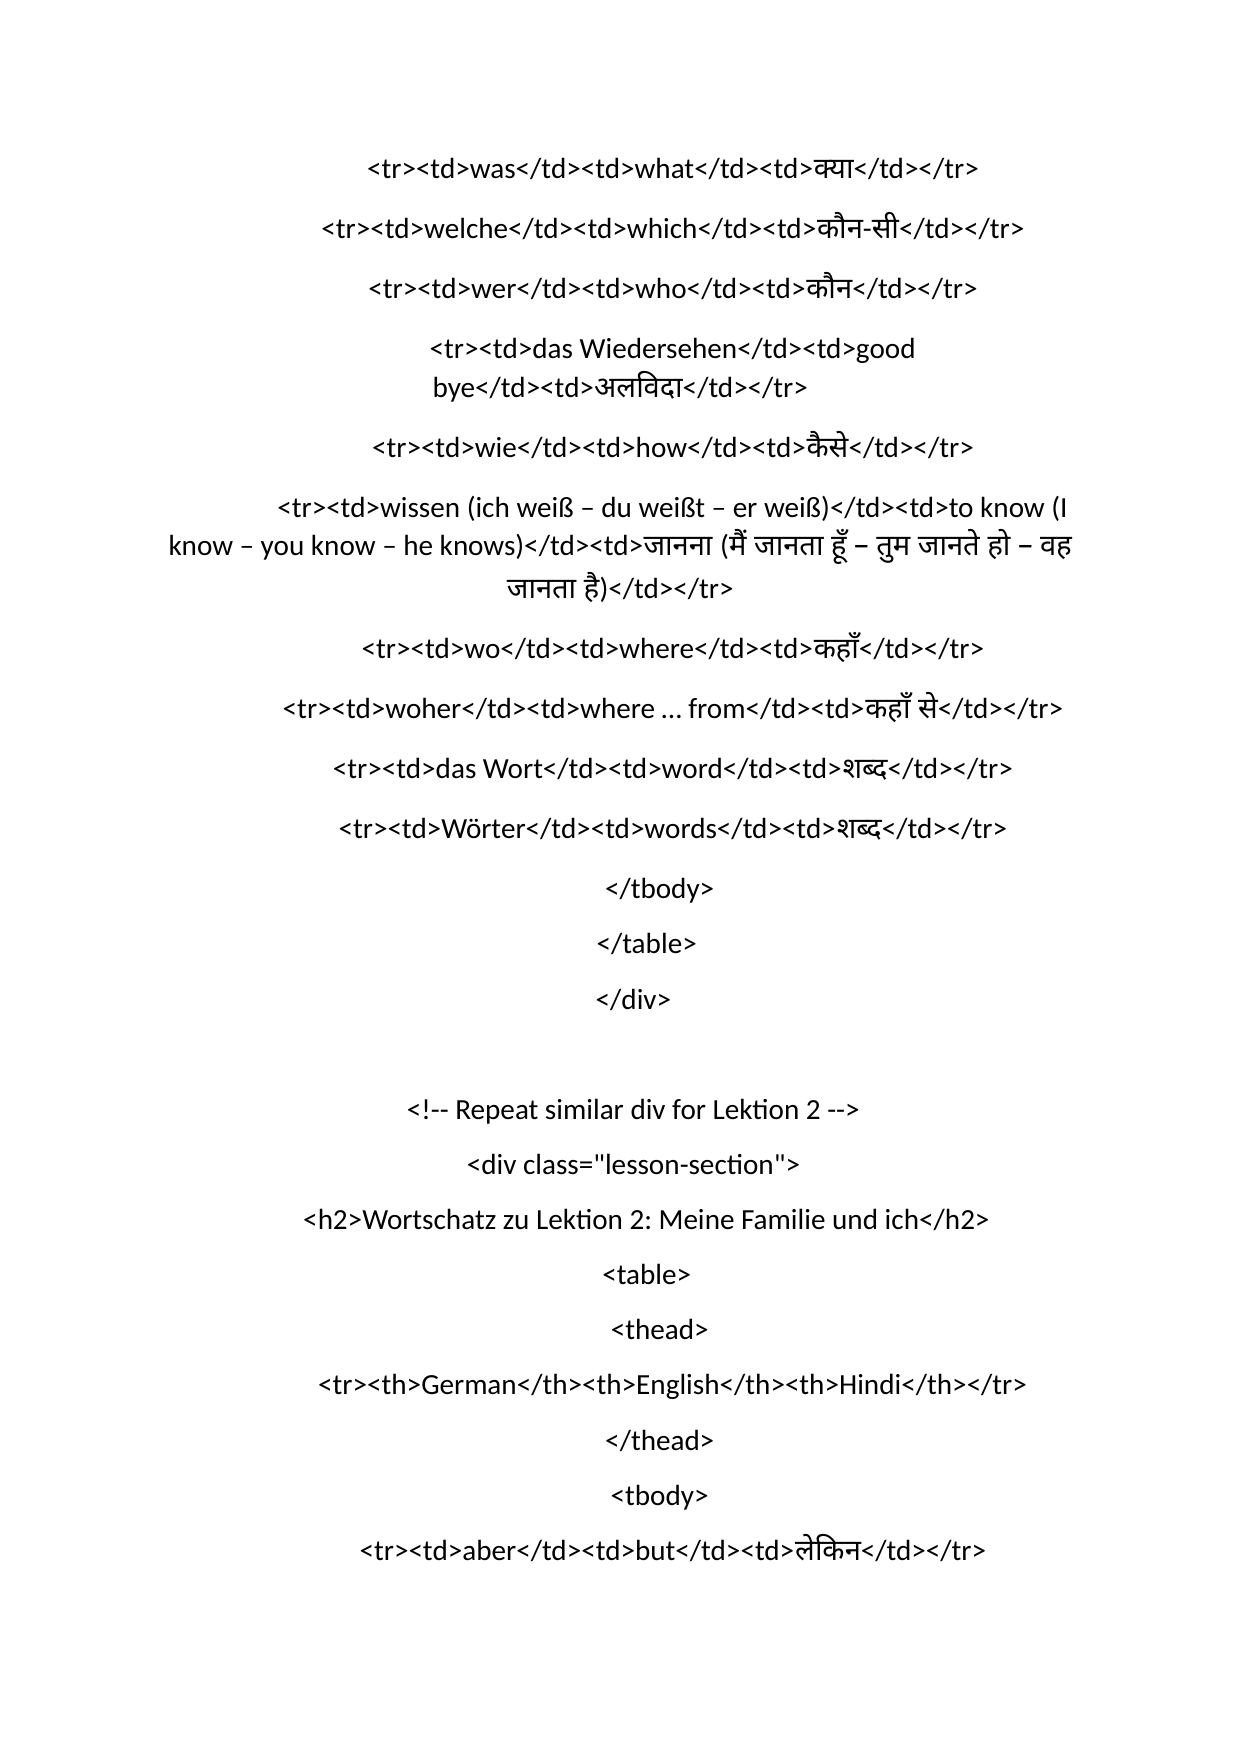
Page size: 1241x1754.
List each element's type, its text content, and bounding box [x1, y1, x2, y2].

text <!-- Repeat similar div for Lektion 2 --> [150, 1091, 1090, 1127]
text <tr><td>was</td><td>what</td><td>क्या</td></tr> [150, 150, 1090, 190]
text </table> [150, 926, 1090, 961]
text <h2>Wortschatz zu Lektion 2: Meine Familie und ich</h2> [150, 1201, 1090, 1237]
text <tr><td>wer</td><td>who</td><td>कौन</td></tr> [150, 270, 1090, 310]
text </thead> [150, 1422, 1090, 1457]
text <tr><td>wo</td><td>where</td><td>कहाँ</td></tr> [150, 631, 1090, 671]
text <tr><td>wie</td><td>how</td><td>कैसे</td></tr> [150, 429, 1090, 469]
text <tr><td>wissen (ich weiß – du weißt – er weiß)</td><td>to know (I know – you know – he knows)</td><td>जानना (मैं जानता हूँ – तुम जानते हो – वह जानता है)</td></tr> [150, 489, 1090, 611]
text <tr><td>das Wort</td><td>word</td><td>शब्द</td></tr> [150, 751, 1090, 791]
text </tbody> [150, 871, 1090, 906]
text <tr><td>woher</td><td>where … from</td><td>कहाँ से</td></tr> [150, 691, 1090, 731]
text <tbody> [150, 1477, 1090, 1512]
text <tr><td>welche</td><td>which</td><td>कौन-सी</td></tr> [150, 210, 1090, 250]
text <table> [150, 1256, 1090, 1292]
text </div> [150, 981, 1090, 1016]
text <tr><td>das Wiedersehen</td><td>good bye</td><td>अलविदा</td></tr> [150, 330, 1090, 409]
text <thead> [150, 1311, 1090, 1347]
text <div class="lesson-section"> [150, 1146, 1090, 1182]
text <tr><td>aber</td><td>but</td><td>लेकिन</td></tr> [150, 1532, 1090, 1572]
text <tr><td>Wörter</td><td>words</td><td>शब्द</td></tr> [150, 811, 1090, 851]
text <tr><th>German</th><th>English</th><th>Hindi</th></tr> [150, 1366, 1090, 1402]
